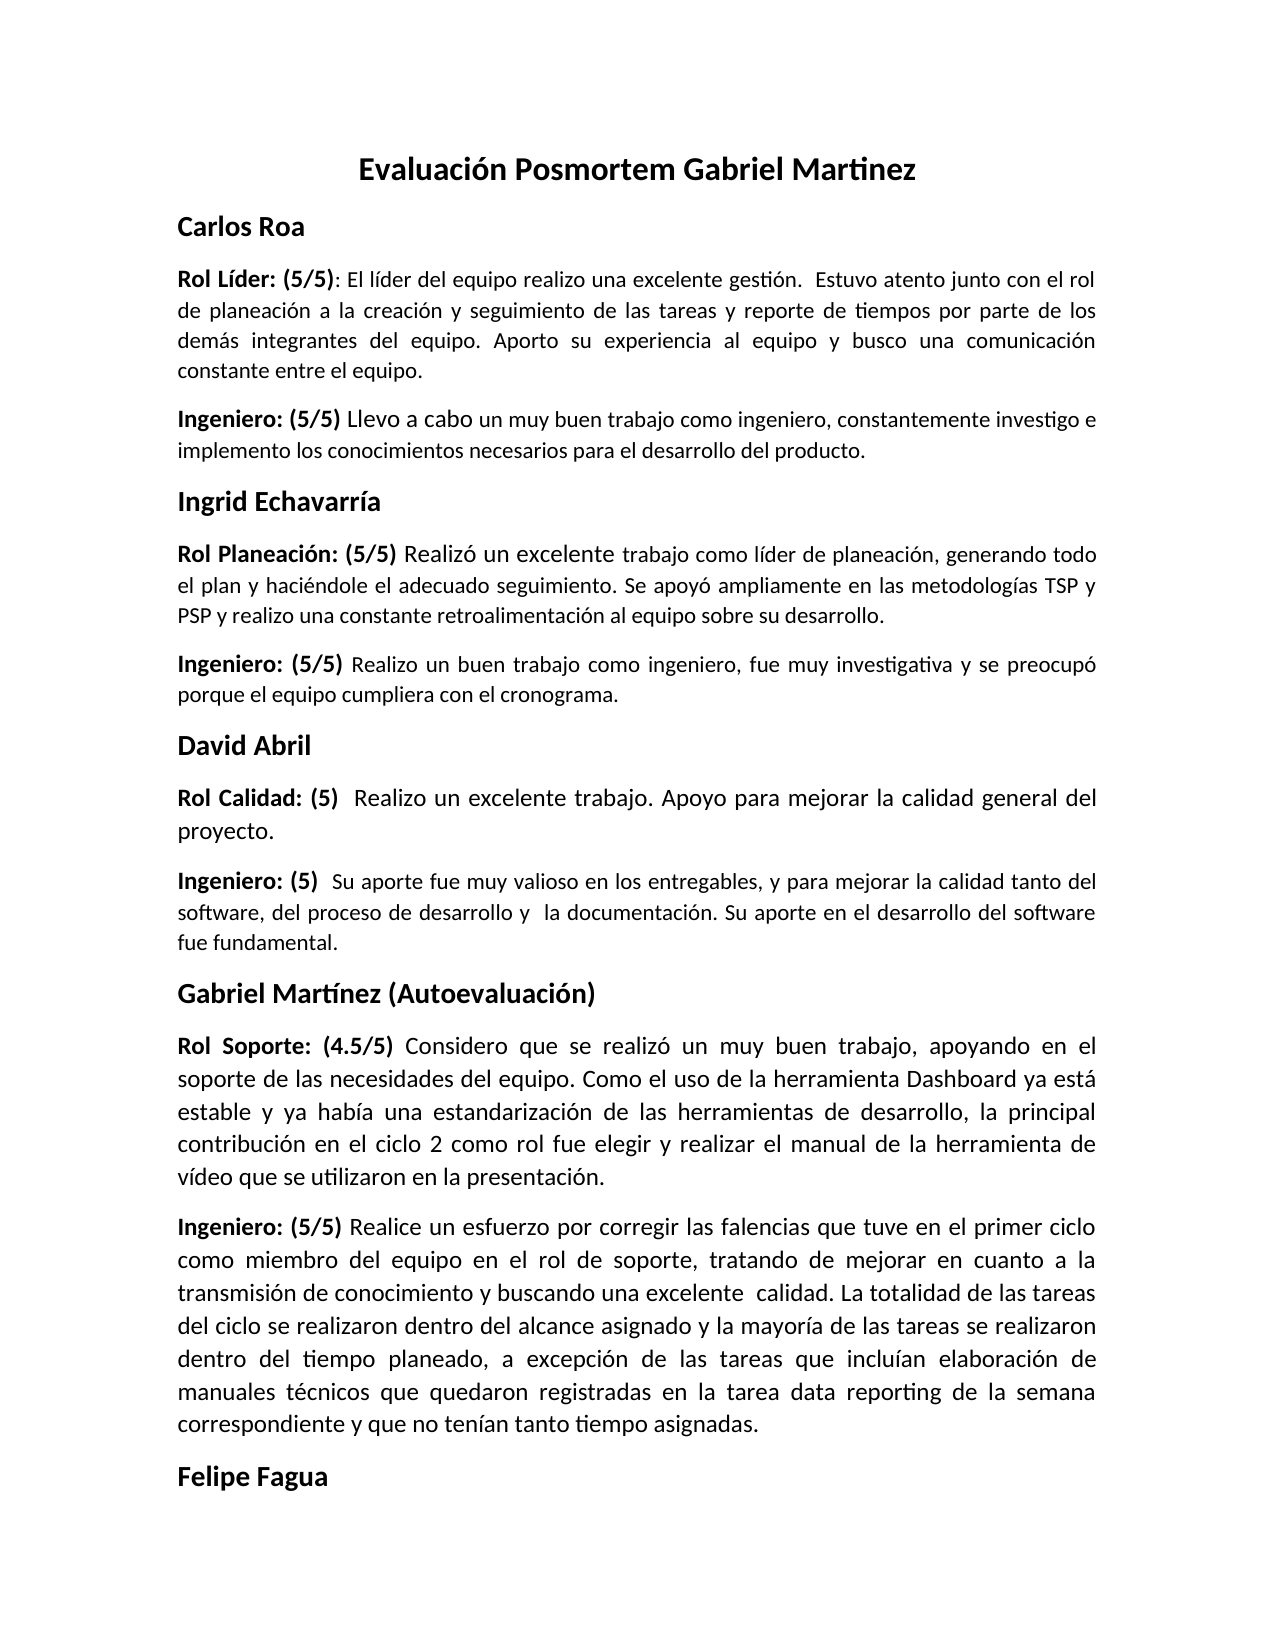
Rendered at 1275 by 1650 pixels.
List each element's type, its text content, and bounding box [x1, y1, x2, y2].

text Rol Calidad: (5) Realizo un excelente trabajo. Apoyo para mejorar la calidad general del proyecto. [177, 782, 1098, 846]
text Carlos Roa [177, 208, 1098, 244]
text Rol Planeación: (5/5) Realizó un excelente trabajo como líder de planeación, generando todo el plan y haciéndole el adecuado seguimiento. Se apoyó ampliamente en las metodologías TSP y PSP y realizo una constante retroalimentación al equipo sobre su desarrollo. [177, 538, 1098, 629]
text Rol Soporte: (4.5/5) Considero que se realizó un muy buen trabajo, apoyando en el soporte de las necesidades del equipo. Como el uso de la herramienta Dashboard ya está estable y ya había una estandarización de las herramientas de desarrollo, la principal contribución en el ciclo 2 como rol fue elegir y realizar el manual de la herramienta de vídeo que se utilizaron en la presentación. [177, 1030, 1098, 1192]
text Ingeniero: (5) Su aporte fue muy valioso en los entregables, y para mejorar la calidad tanto del software, del proceso de desarrollo y la documentación. Su aporte en el desarrollo del software fue fundamental. [177, 865, 1098, 956]
text Evaluación Posmortem Gabriel Martinez [177, 148, 1098, 188]
text Felipe Fagua [177, 1458, 1098, 1494]
text Ingeniero: (5/5) Llevo a cabo un muy buen trabajo como ingeniero, constantemente investigo e implemento los conocimientos necesarios para el desarrollo del producto. [177, 403, 1098, 464]
text Ingeniero: (5/5) Realice un esfuerzo por corregir las falencias que tuve en el primer ciclo como miembro del equipo en el rol de soporte, tratando de mejorar en cuanto a la transmisión de conocimiento y buscando una excelente calidad. La totalidad de las tareas del ciclo se realizaron dentro del alcance asignado y la mayoría de las tareas se realizaron dentro del tiempo planeado, a excepción de las tareas que incluían elaboración de manuales técnicos que quedaron registradas en la tarea data reporting de la semana correspondiente y que no tenían tanto tiempo asignadas. [177, 1211, 1098, 1439]
text David Abril [177, 727, 1098, 763]
text Ingeniero: (5/5) Realizo un buen trabajo como ingeniero, fue muy investigativa y se preocupó porque el equipo cumpliera con el cronograma. [177, 648, 1098, 708]
text Rol Líder: (5/5): El líder del equipo realizo una excelente gestión. Estuvo atento junto con el rol de planeación a la creación y seguimiento de las tareas y reporte de tiempos por parte de los demás integrantes del equipo. Aporto su experiencia al equipo y busco una comunicación constante entre el equipo. [177, 263, 1098, 384]
text Gabriel Martínez (Autoevaluación) [177, 975, 1098, 1010]
text Ingrid Echavarría [177, 483, 1098, 518]
